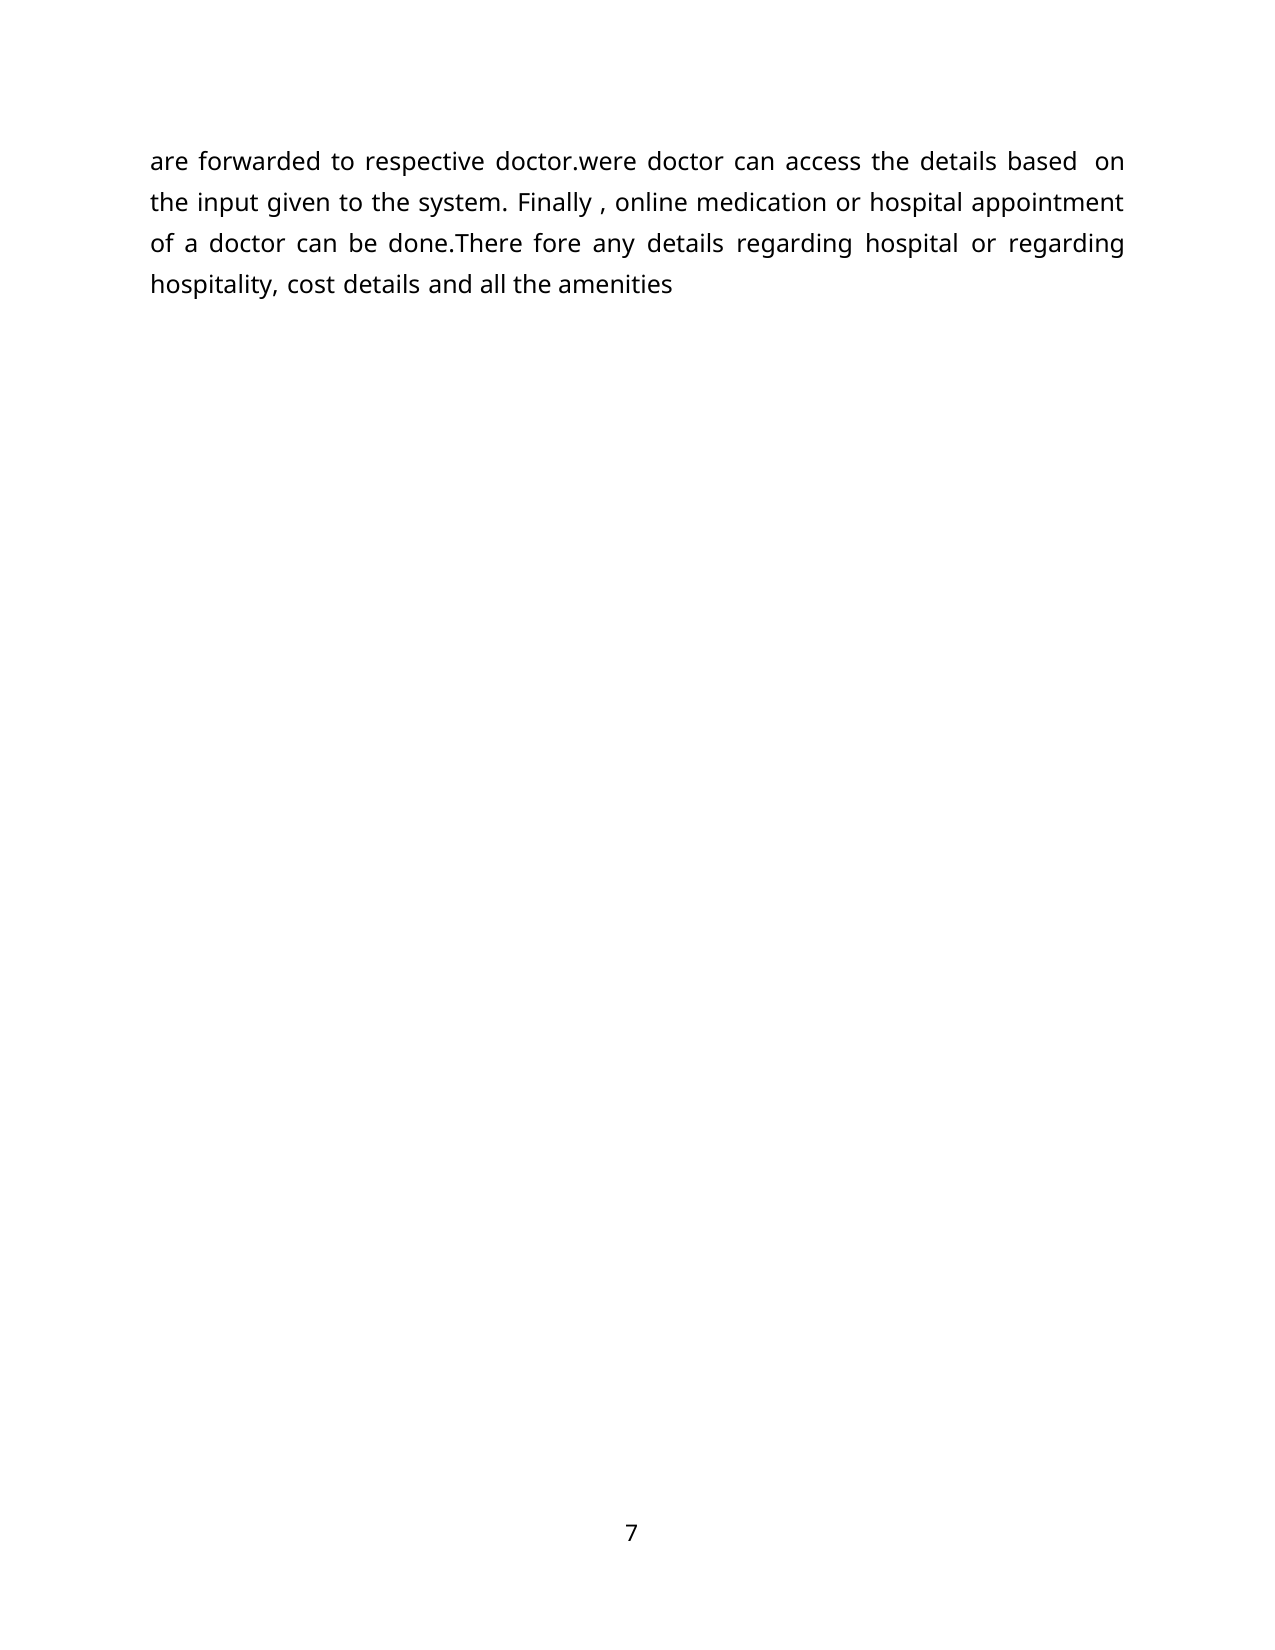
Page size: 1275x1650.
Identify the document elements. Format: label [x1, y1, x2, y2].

text [150, 144, 1125, 300]
